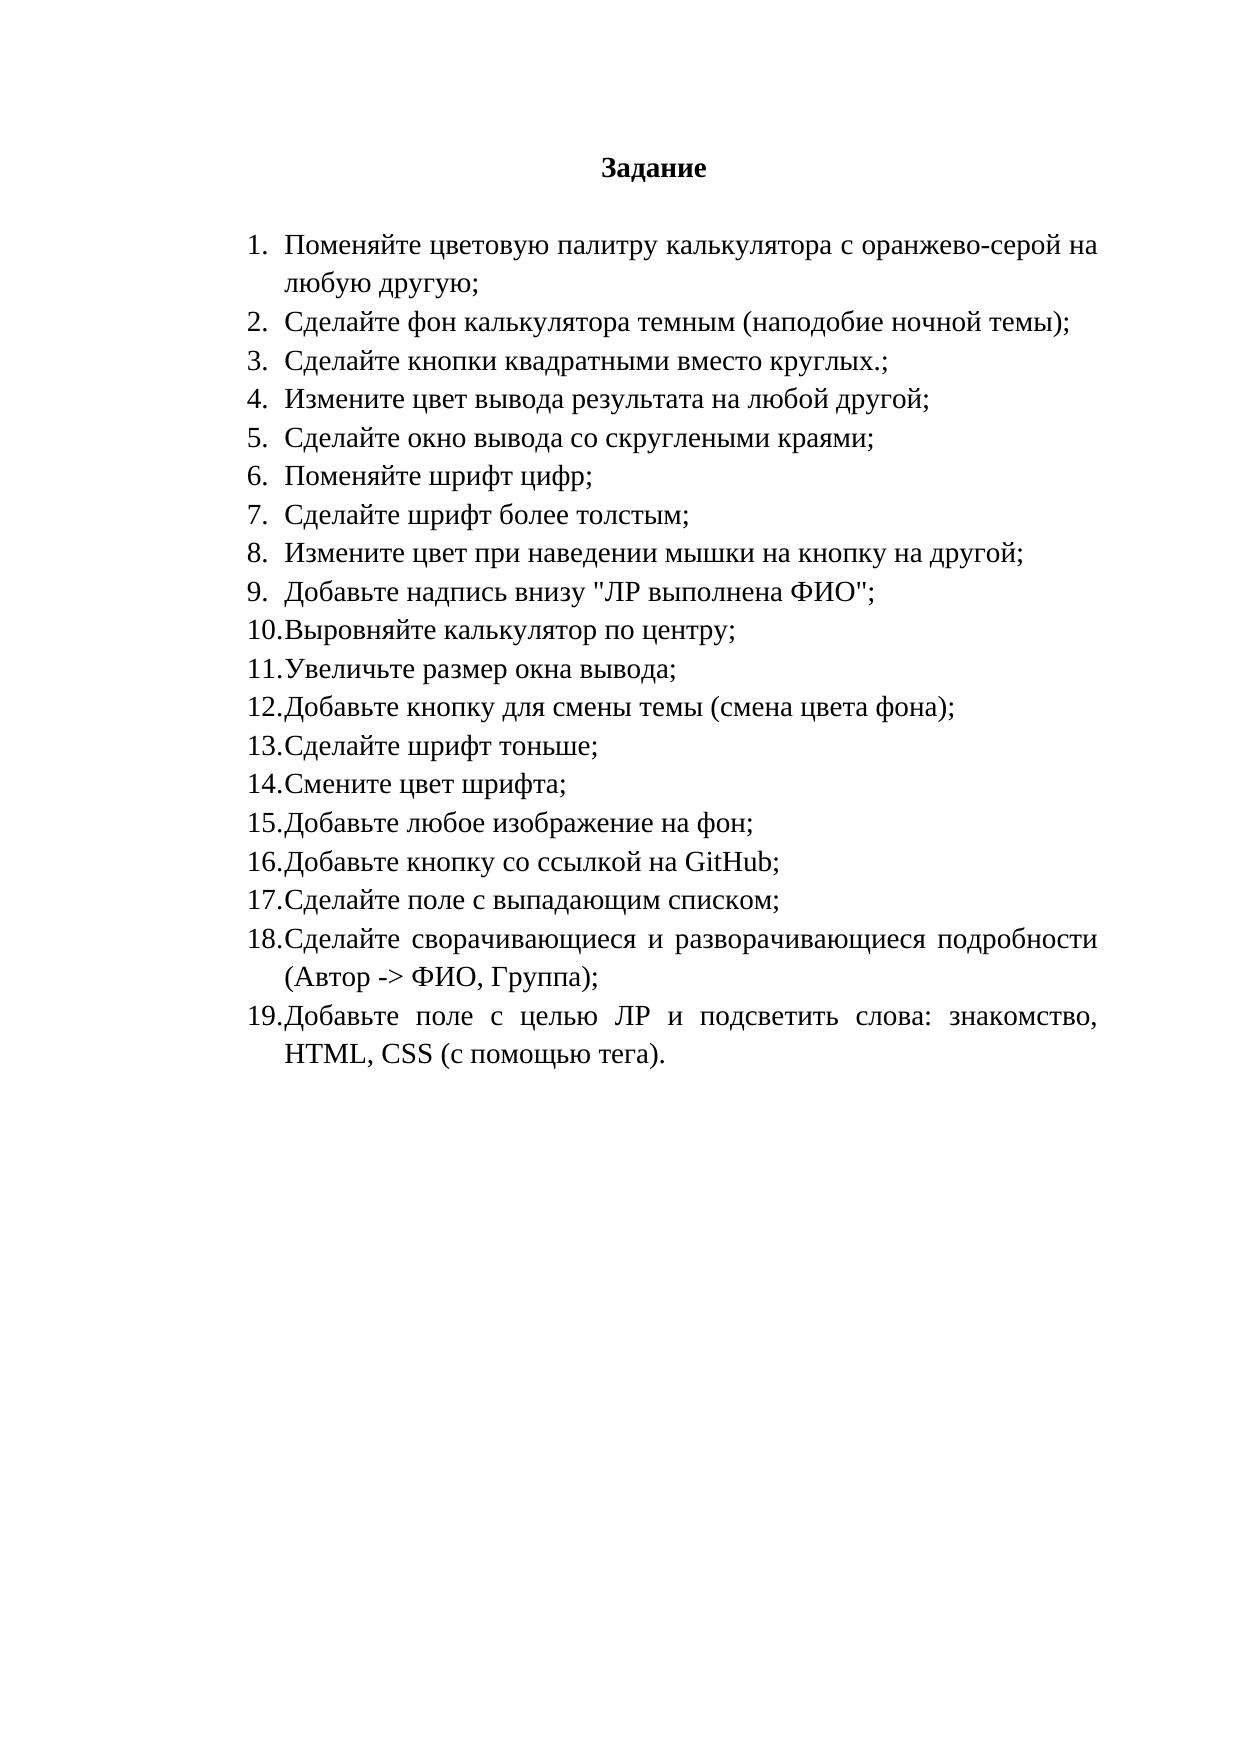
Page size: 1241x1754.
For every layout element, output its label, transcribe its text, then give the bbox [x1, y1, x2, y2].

list Смените цвет шрифта; [247, 767, 1098, 800]
list Сделайте кнопки квадратными вместо круглых.; [247, 343, 1098, 376]
text Задание [150, 150, 1098, 183]
list Сделайте шрифт тоньше; [247, 728, 1098, 762]
list Добавьте надпись внизу "ЛР выполнена ФИО"; [247, 574, 1098, 607]
list Выровняйте калькулятор по центру; [247, 612, 1098, 646]
list Добавьте кнопку для смены темы (смена цвета фона); [247, 689, 1098, 723]
list Сделайте фон калькулятора темным (наподобие ночной темы); [247, 304, 1098, 338]
list Добавьте любое изображение на фон; [247, 805, 1098, 839]
list Добавьте кнопку со ссылкой на GitHub; [247, 844, 1098, 877]
list Сделайте окно вывода со скруглеными краями; [247, 420, 1098, 453]
list Поменяйте цветовую палитру калькулятора с оранжево-серой на любую другую; [247, 227, 1098, 299]
list Сделайте сворачивающиеся и разворачивающиеся подробности (Автор -> ФИО, Группа); [247, 921, 1098, 993]
list Добавьте поле с целью ЛР и подсветить слова: знакомство, HTML, CSS (с помощью тега). [247, 998, 1098, 1070]
list Сделайте шрифт более толстым; [247, 497, 1098, 530]
list Сделайте поле с выпадающим списком; [247, 882, 1098, 916]
list Поменяйте шрифт цифр; [247, 458, 1098, 492]
list Увеличьте размер окна вывода; [247, 651, 1098, 684]
list Измените цвет вывода результата на любой другой; [247, 381, 1098, 415]
list Измените цвет при наведении мышки на кнопку на другой; [247, 535, 1098, 569]
